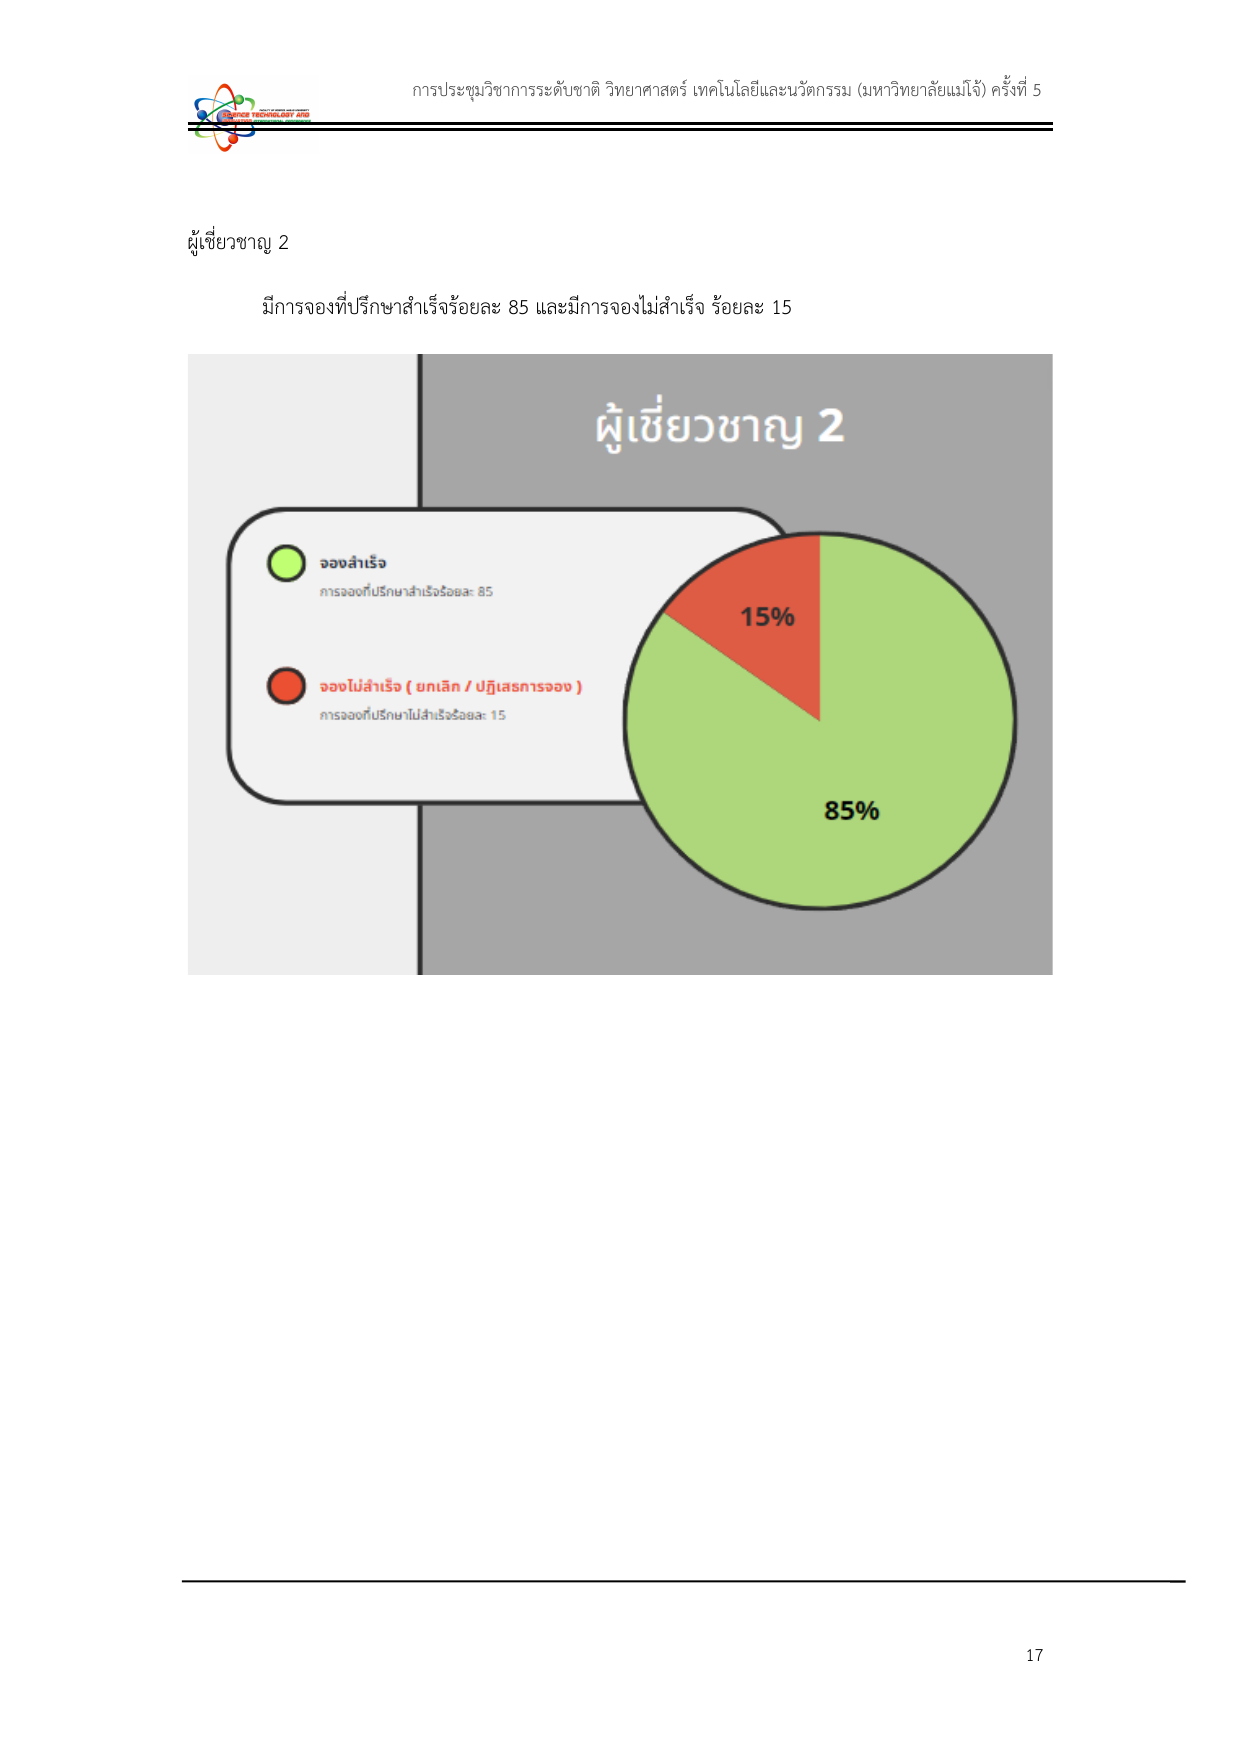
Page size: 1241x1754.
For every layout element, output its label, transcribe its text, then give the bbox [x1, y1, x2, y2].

picture [187, 75, 319, 122]
picture [187, 123, 319, 128]
picture [187, 129, 319, 154]
picture [187, 354, 1053, 975]
text ผู้เชี่ยวชาญ 2 [187, 225, 1053, 263]
text มีการจองที่ปรึกษาสำเร็จร้อยละ 85 และมีการจองไม่สำเร็จ ร้อยละ 15 [187, 290, 1053, 328]
